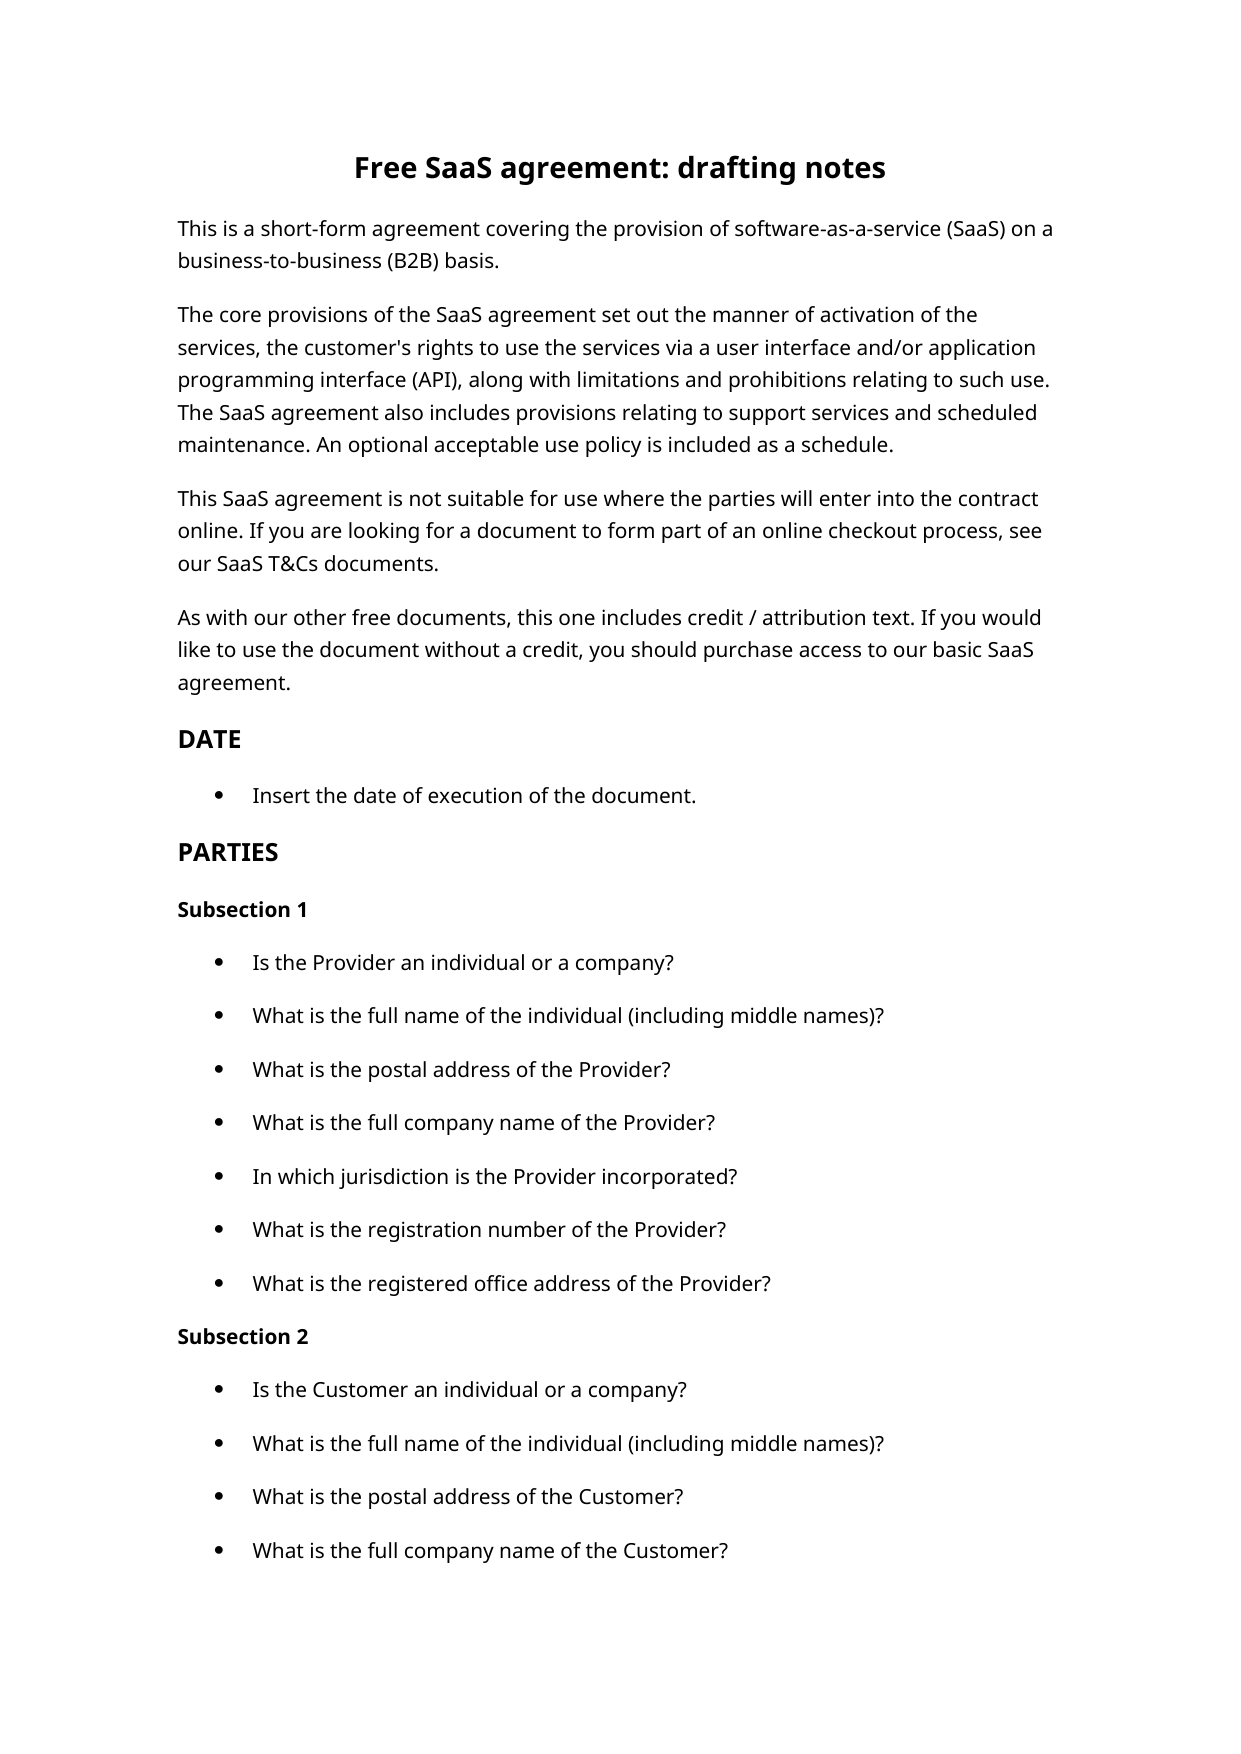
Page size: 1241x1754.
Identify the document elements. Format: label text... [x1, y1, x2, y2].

list What is the registration number of the Provider? [215, 1215, 1063, 1244]
text As with our other free documents, this one includes credit / attribution text. If you would like to use the document without a credit, you should purchase access to our basic SaaS agreement. [177, 603, 1063, 696]
list What is the full company name of the Provider? [215, 1108, 1063, 1137]
list Is the Customer an individual or a company? [215, 1376, 1063, 1404]
text Subsection 2 [177, 1322, 1063, 1351]
list Insert the date of execution of the document. [215, 781, 1063, 810]
text Subsection 1 [177, 895, 1063, 923]
list What is the postal address of the Customer? [215, 1482, 1063, 1511]
list What is the full company name of the Customer? [215, 1536, 1063, 1564]
text This is a short-form agreement covering the provision of software-as-a-service (SaaS) on a business-to-business (B2B) basis. [177, 214, 1063, 275]
text This SaaS agreement is not suitable for use where the parties will enter into the contract online. If you are looking for a document to form part of an online checkout process, see our SaaS T&Cs documents. [177, 484, 1063, 578]
list In which jurisdiction is the Provider incorporated? [215, 1162, 1063, 1190]
list What is the postal address of the Provider? [215, 1055, 1063, 1083]
text Parties [177, 835, 1063, 869]
list What is the full name of the individual (including middle names)? [215, 1429, 1063, 1457]
list What is the full name of the individual (including middle names)? [215, 1002, 1063, 1030]
text The core provisions of the SaaS agreement set out the manner of activation of the services, the customer's rights to use the services via a user interface and/or application programming interface (API), along with limitations and prohibitions relating to such use. The SaaS agreement also includes provisions relating to support services and scheduled maintenance. An optional acceptable use policy is included as a schedule. [177, 300, 1063, 459]
text Date [177, 721, 1063, 755]
text Free SaaS agreement: drafting notes [177, 148, 1063, 187]
list Is the Provider an individual or a company? [215, 948, 1063, 977]
list What is the registered office address of the Provider? [215, 1269, 1063, 1297]
